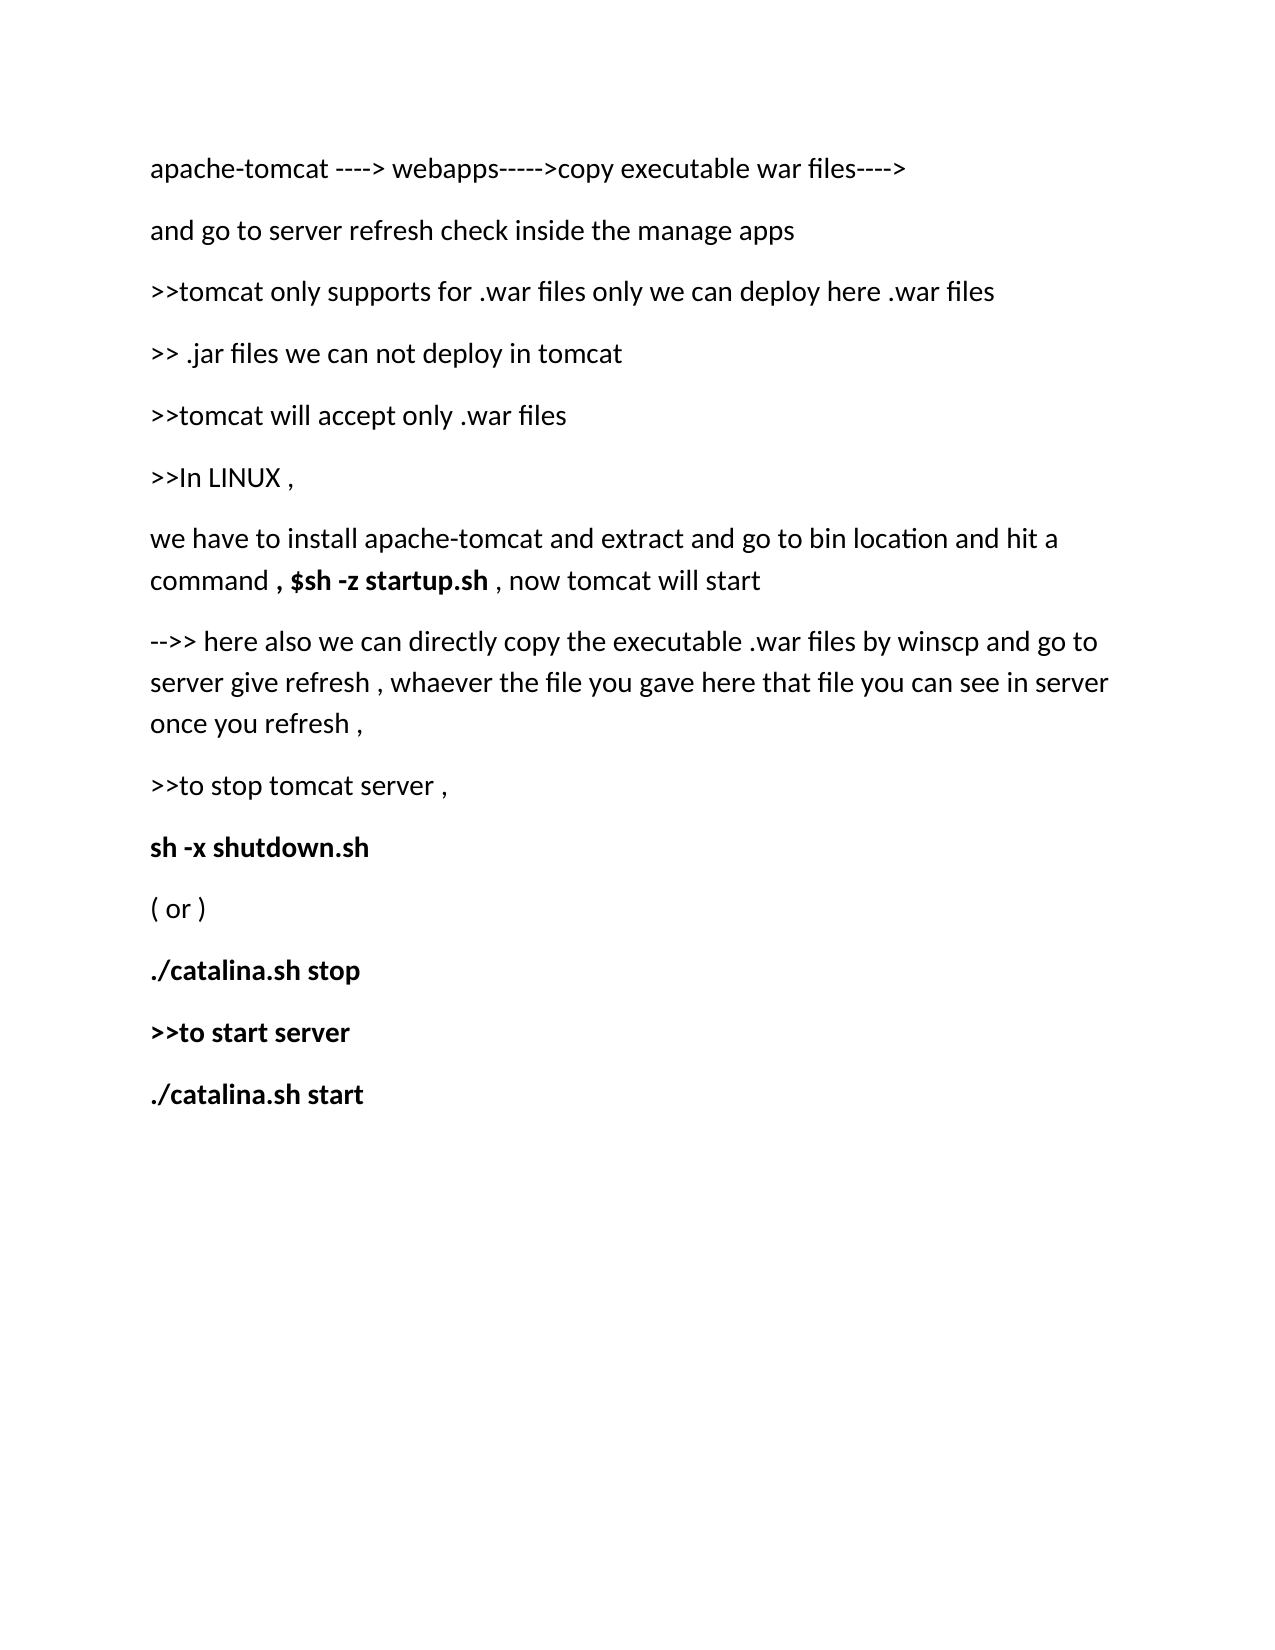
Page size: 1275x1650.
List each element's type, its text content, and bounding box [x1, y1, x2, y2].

text >>tomcat only supports for .war files only we can deploy here .war files [150, 273, 1125, 309]
text -->> here also we can directly copy the executable .war files by winscp and go to server give refresh , whaever the file you gave here that file you can see in server once you refresh , [150, 623, 1125, 741]
text apache-tomcat ----> webapps----->copy executable war files----> [150, 150, 1125, 186]
text and go to server refresh check inside the manage apps [150, 212, 1125, 247]
text >>In LINUX , [150, 459, 1125, 494]
text sh -x shutdown.sh [150, 829, 1125, 864]
text >>to start server [150, 1014, 1125, 1050]
text >> .jar files we can not deploy in tomcat [150, 335, 1125, 371]
text ./catalina.sh stop [150, 952, 1125, 988]
text ( or ) [150, 891, 1125, 926]
text >>tomcat will accept only .war files [150, 397, 1125, 433]
text >>to stop tomcat server , [150, 767, 1125, 803]
text ./catalina.sh start [150, 1076, 1125, 1111]
text we have to install apache-tomcat and extract and go to bin location and hit a command , $sh -z startup.sh , now tomcat will start [150, 521, 1125, 597]
